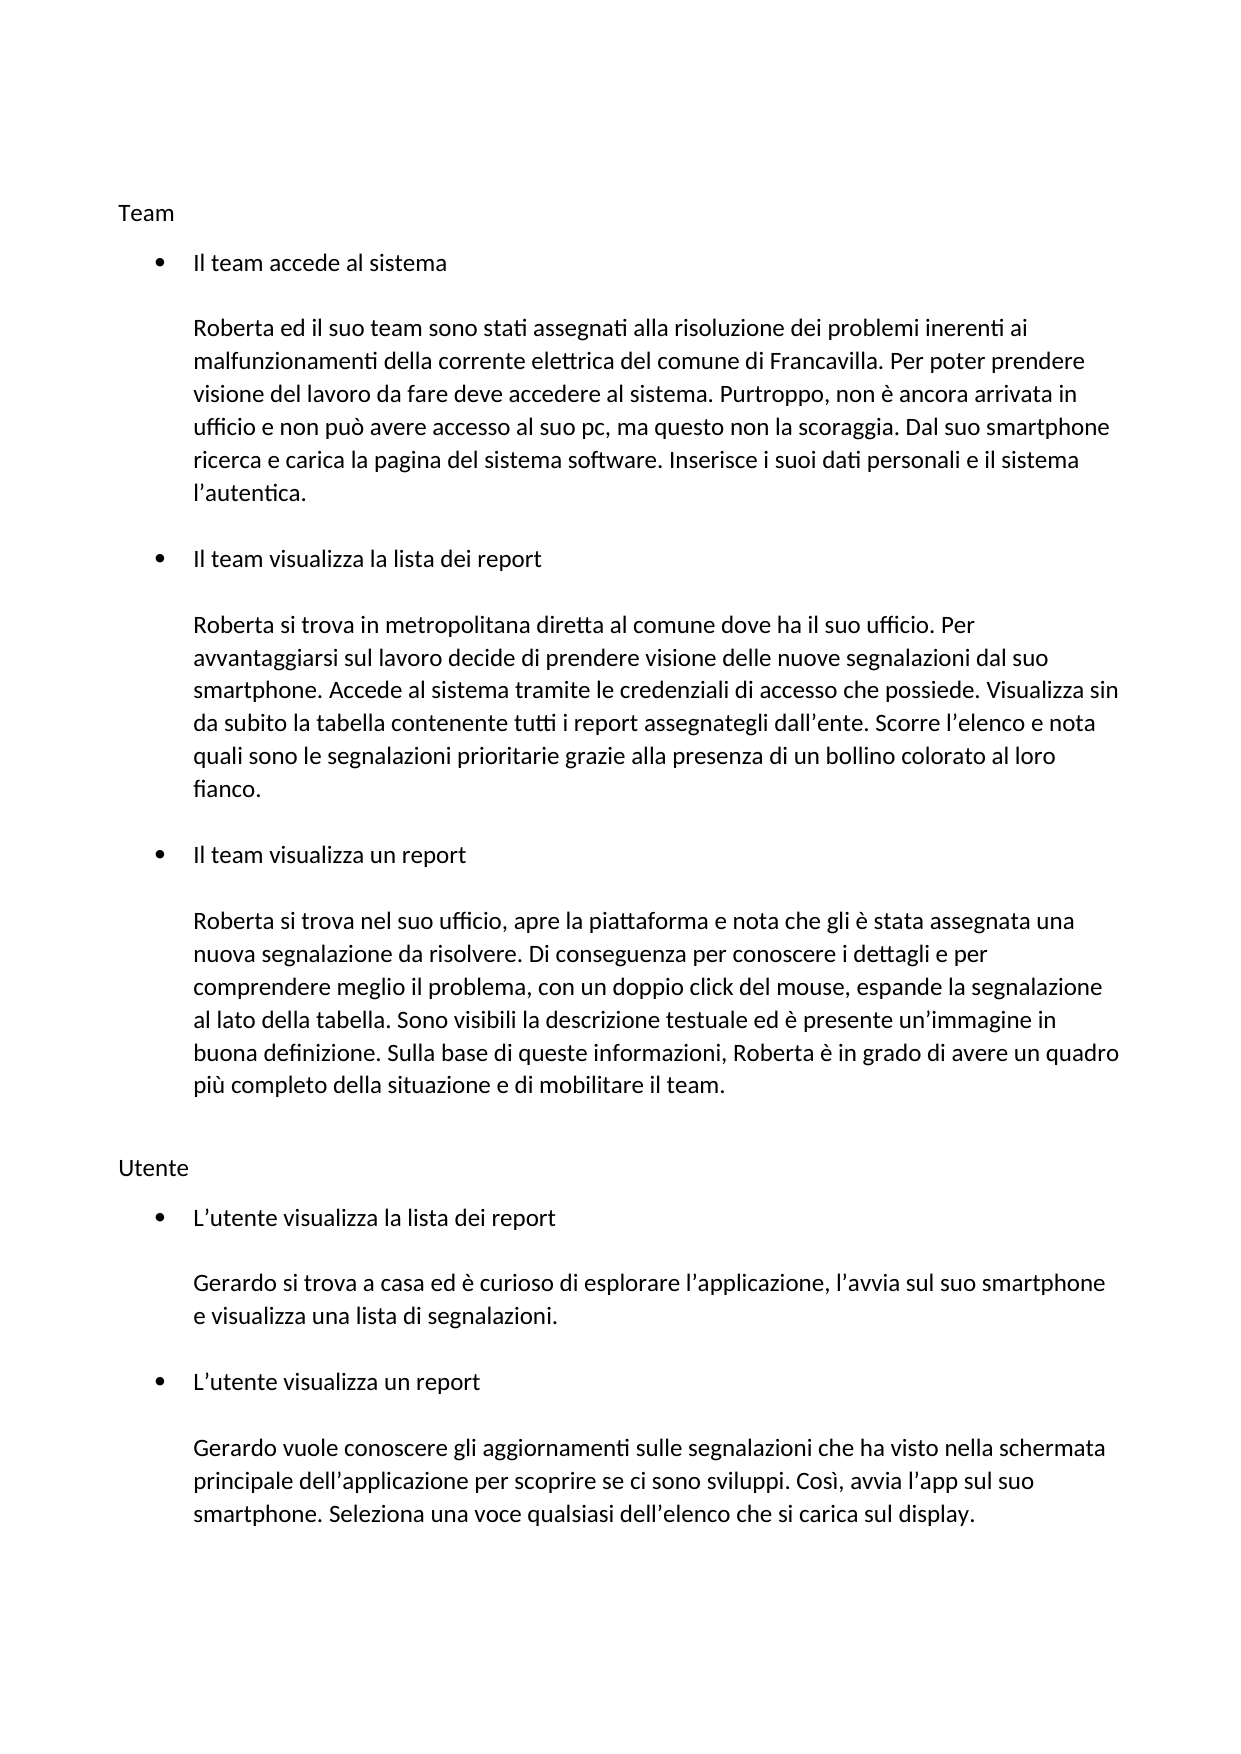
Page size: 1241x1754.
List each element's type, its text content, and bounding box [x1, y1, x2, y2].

list Il team visualizza un report [156, 839, 1122, 870]
list Il team accede al sistema [156, 247, 1122, 277]
text Utente [118, 1152, 1122, 1183]
list Roberta ed il suo team sono stati assegnati alla risoluzione dei problemi inerenti ai malfunzionamenti della corrente elettrica del comune di Francavilla. Per poter prendere visione del lavoro da fare deve accedere al sistema. Purtroppo, non è ancora arrivata in ufficio e non può avere accesso al suo pc, ma questo non la scoraggia. Dal suo smartphone ricerca e carica la pagina del sistema software. Inserisce i suoi dati personali e il sistema l’autentica. [193, 313, 1122, 508]
list Roberta si trova nel suo ufficio, apre la piattaforma e nota che gli è stata assegnata una nuova segnalazione da risolvere. Di conseguenza per conoscere i dettagli e per comprendere meglio il problema, con un doppio click del mouse, espande la segnalazione al lato della tabella. Sono visibili la descrizione testuale ed è presente un’immagine in buona definizione. Sulla base di queste informazioni, Roberta è in grado di avere un quadro più completo della situazione e di mobilitare il team. [193, 905, 1122, 1100]
text Team [118, 197, 1122, 228]
list L’utente visualizza un report [156, 1366, 1122, 1397]
list Gerardo vuole conoscere gli aggiornamenti sulle segnalazioni che ha visto nella schermata principale dell’applicazione per scoprire se ci sono sviluppi. Così, avvia l’app sul suo smartphone. Seleziona una voce qualsiasi dell’elenco che si carica sul display. [193, 1432, 1122, 1528]
list Gerardo si trova a casa ed è curioso di esplorare l’applicazione, l’avvia sul suo smartphone e visualizza una lista di segnalazioni. [193, 1268, 1122, 1331]
list Il team visualizza la lista dei report [156, 543, 1122, 573]
list Roberta si trova in metropolitana diretta al comune dove ha il suo ufficio. Per avvantaggiarsi sul lavoro decide di prendere visione delle nuove segnalazioni dal suo smartphone. Accede al sistema tramite le credenziali di accesso che possiede. Visualizza sin da subito la tabella contenente tutti i report assegnategli dall’ente. Scorre l’elenco e nota quali sono le segnalazioni prioritarie grazie alla presenza di un bollino colorato al loro fianco. [193, 609, 1122, 804]
list L’utente visualizza la lista dei report [156, 1202, 1122, 1232]
